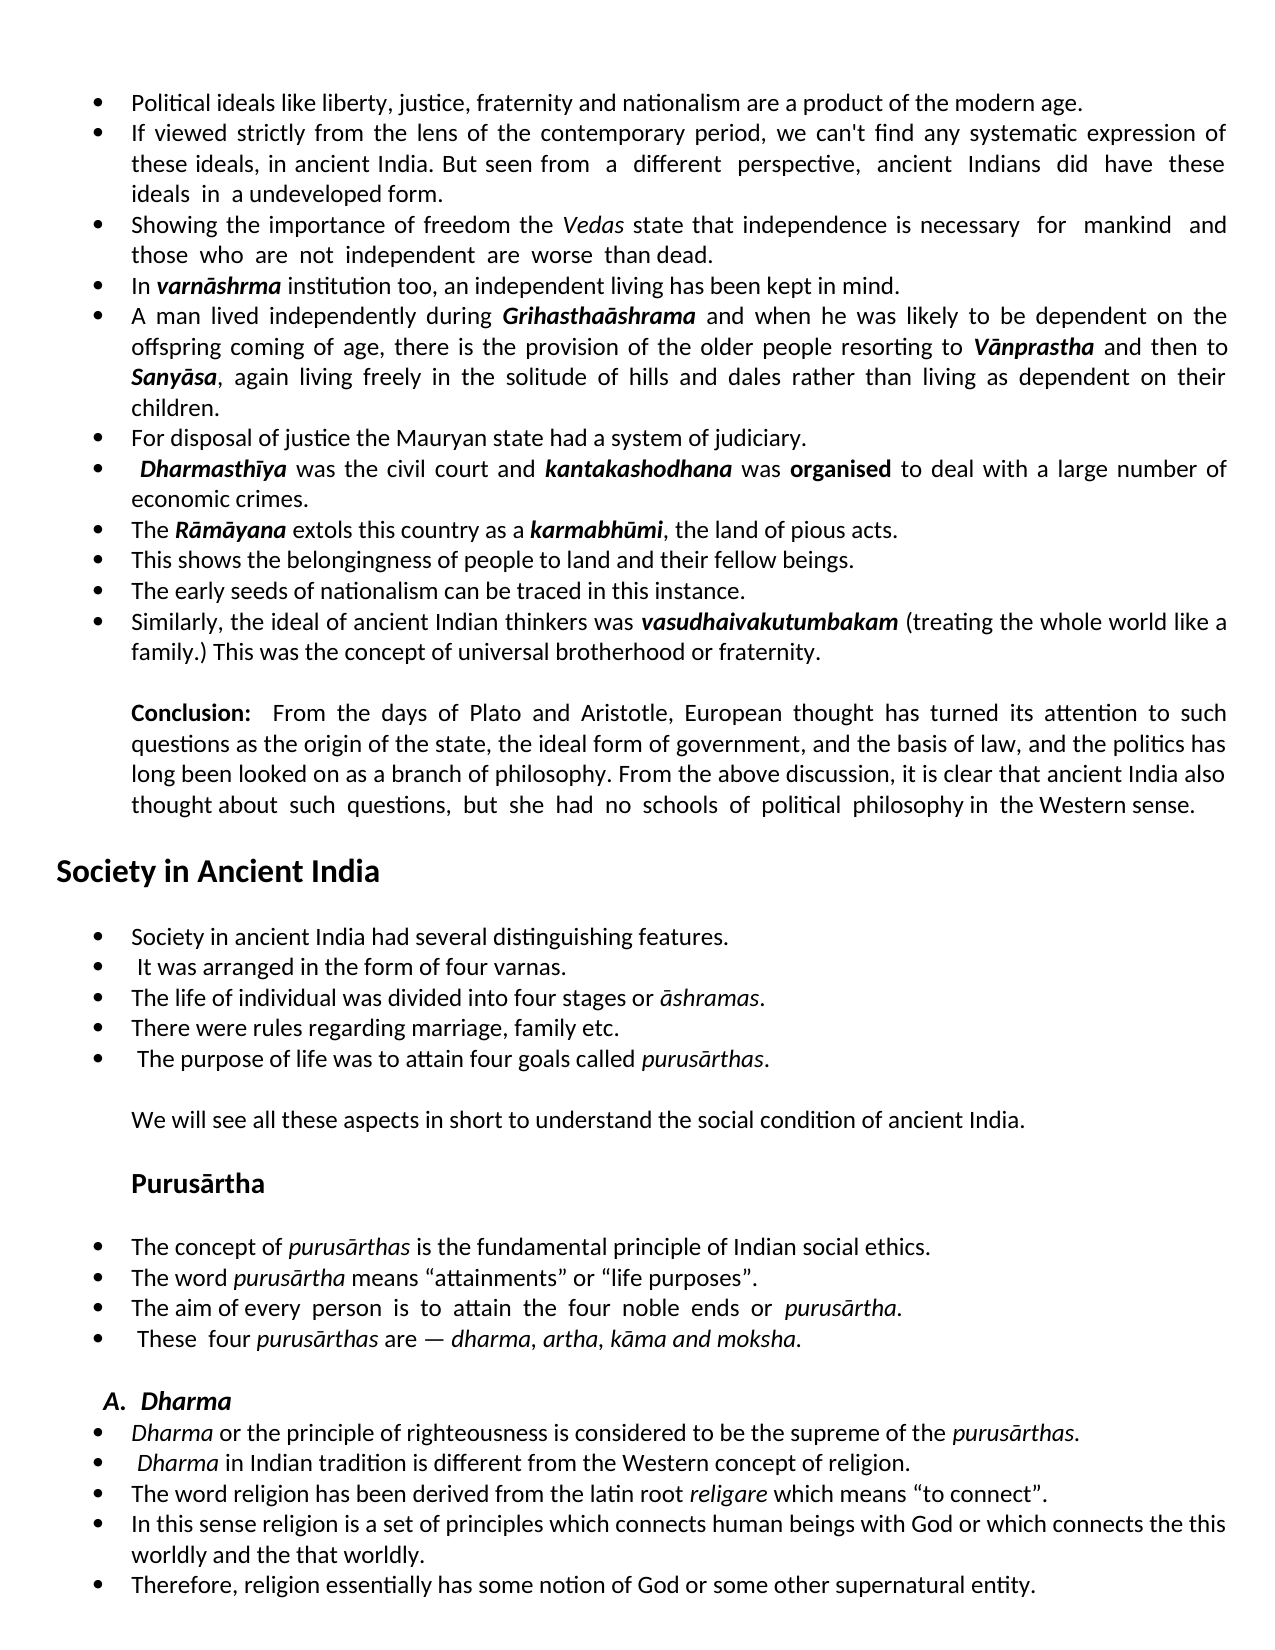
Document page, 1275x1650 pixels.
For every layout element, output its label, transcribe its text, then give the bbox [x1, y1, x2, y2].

list A man lived independently during Grihasthaāshrama and when he was likely to be dependent on the offspring coming of age, there is the provision of the older people resorting to Vānprastha and then to Sanyāsa, again living freely in the solitude of hills and dales rather than living as dependent on their children. [94, 300, 1228, 422]
list Dharma [103, 1384, 1228, 1417]
list In this sense religion is a set of principles which connects human beings with God or which connects the this worldly and the that worldly. [94, 1508, 1228, 1569]
list The life of individual was divided into four stages or āshramas. [94, 982, 1228, 1013]
list There were rules regarding marriage, family etc. [94, 1013, 1228, 1043]
list Dharma in Indian tradition is different from the Western concept of religion. [94, 1447, 1228, 1478]
list These four purusārthas are — dharma, artha, kāma and moksha. [94, 1323, 1228, 1353]
list If viewed strictly from the lens of the contemporary period, we can't find any systematic expression of these ideals, in ancient India. But seen from a different perspective, ancient Indians did have these ideals in a undeveloped form. [94, 117, 1228, 209]
list The concept of purusārthas is the fundamental principle of Indian social ethics. [94, 1231, 1228, 1262]
list The Rāmāyana extols this country as a karmabhūmi, the land of pious acts. [94, 514, 1228, 544]
list The purpose of life was to attain four goals called purusārthas. [94, 1043, 1228, 1074]
list Society in ancient India had several distinguishing features. [94, 921, 1228, 952]
list Dharmasthīya was the civil court and kantakashodhana was organised to deal with a large number of economic crimes. [94, 453, 1228, 514]
list This shows the belongingness of people to land and their fellow beings. [94, 544, 1228, 575]
list Showing the importance of freedom the Vedas state that independence is necessary for mankind and those who are not independent are worse than dead. [94, 209, 1228, 270]
list It was arranged in the form of four varnas. [94, 952, 1228, 982]
text Conclusion: From the days of Plato and Aristotle, European thought has turned its attention to such questions as the origin of the state, the ideal form of government, and the basis of law, and the politics has long been looked on as a branch of philosophy. From the above discussion, it is clear that ancient India also thought about such questions, but she had no schools of political philosophy in the Western sense. [131, 697, 1228, 819]
list Therefore, religion essentially has some notion of God or some other supernatural entity. [94, 1569, 1228, 1600]
text Purusārtha [131, 1165, 1228, 1201]
text We will see all these aspects in short to understand the social condition of ancient India. [131, 1104, 1228, 1135]
list The aim of every person is to attain the four noble ends or purusārtha. [94, 1292, 1228, 1323]
list For disposal of justice the Mauryan state had a system of judiciary. [94, 422, 1228, 453]
text Society in Ancient India [56, 850, 1228, 891]
list The word religion has been derived from the latin root religare which means “to connect”. [94, 1478, 1228, 1508]
list Political ideals like liberty, justice, fraternity and nationalism are a product of the modern age. [94, 87, 1228, 117]
list The early seeds of nationalism can be traced in this instance. [94, 575, 1228, 606]
list In varnāshrma institution too, an independent living has been kept in mind. [94, 270, 1228, 300]
list Similarly, the ideal of ancient Indian thinkers was vasudhaivakutumbakam (treating the whole world like a family.) This was the concept of universal brotherhood or fraternity. [94, 606, 1228, 667]
list Dharma or the principle of righteousness is considered to be the supreme of the purusārthas. [94, 1417, 1228, 1447]
list The word purusārtha means “attainments” or “life purposes”. [94, 1262, 1228, 1292]
